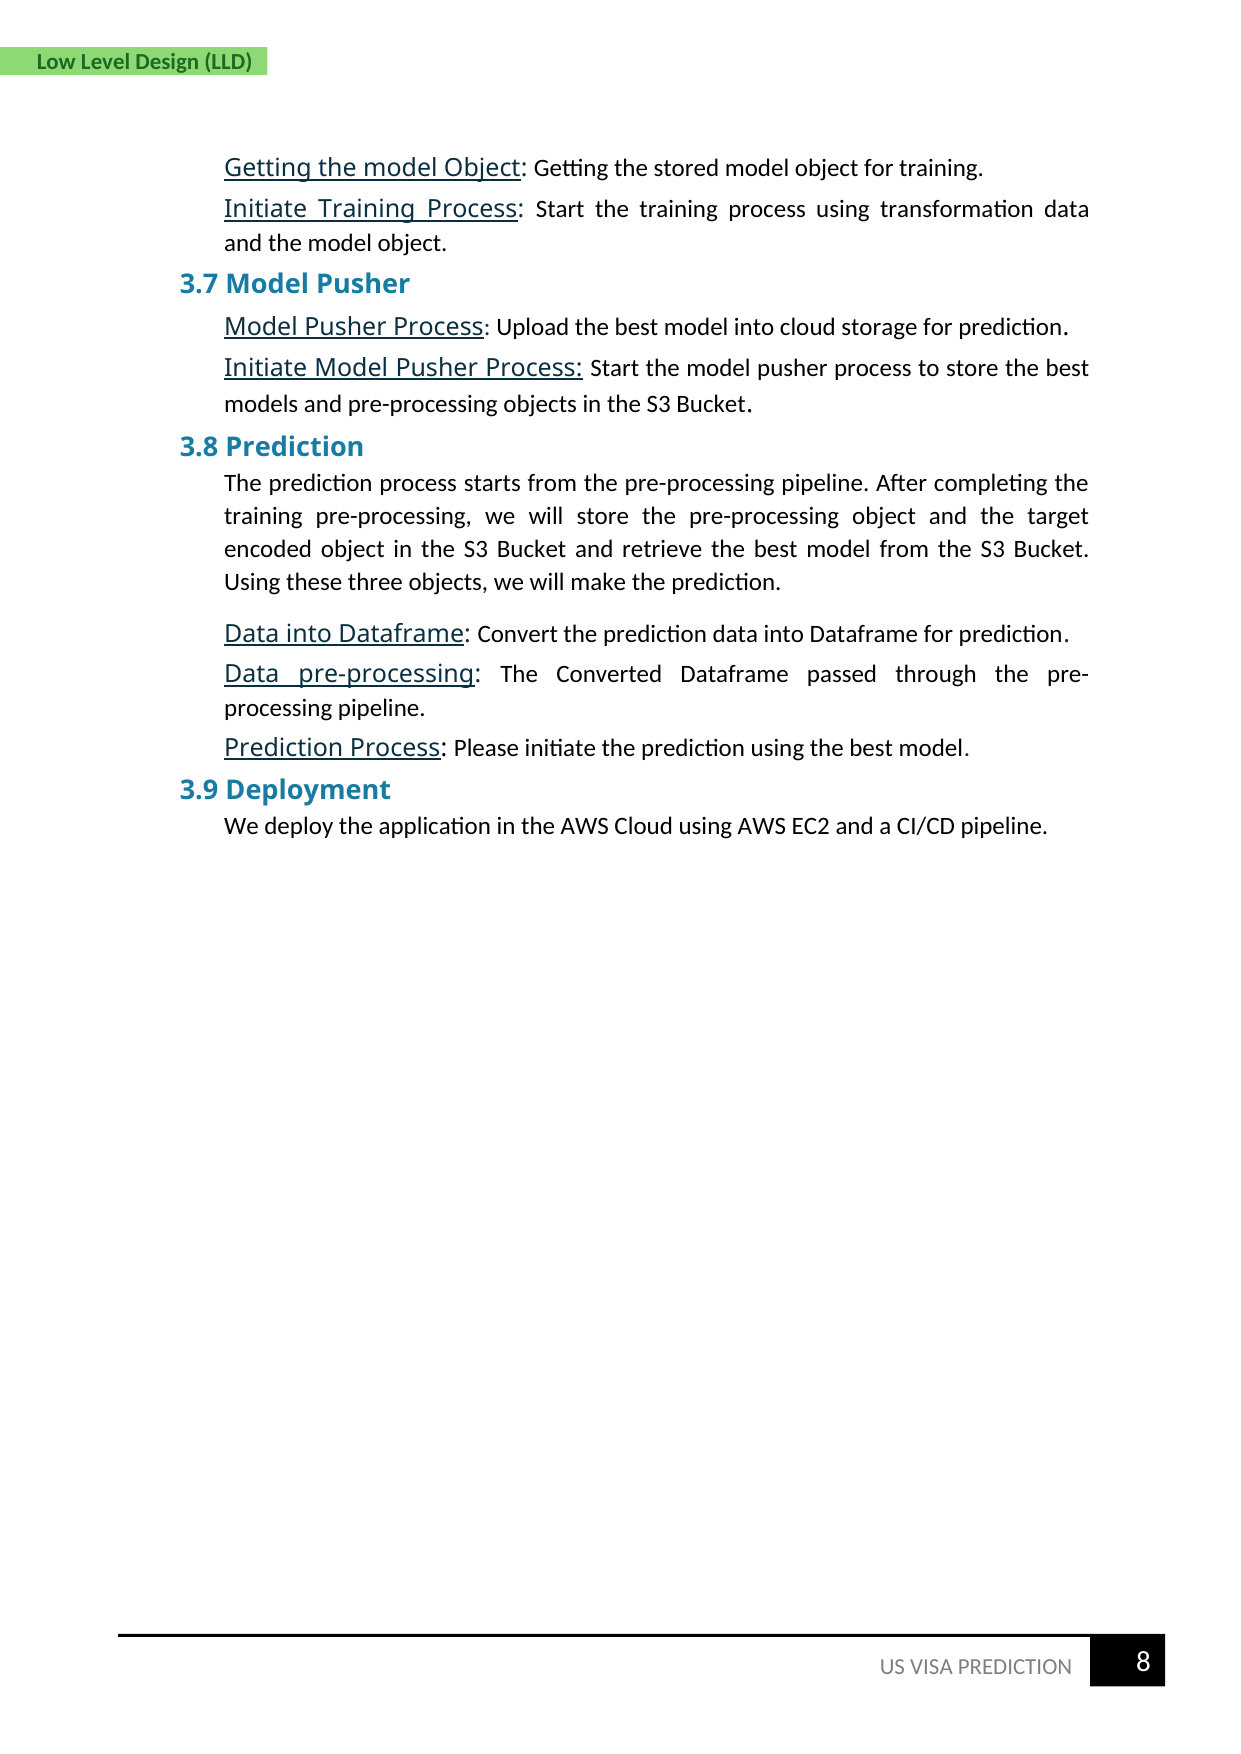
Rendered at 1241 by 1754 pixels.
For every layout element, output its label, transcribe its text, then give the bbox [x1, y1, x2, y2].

subtitle 3.9 Deployment [179, 771, 1090, 807]
subtitle Model Pusher Process: Upload the best model into cloud storage for prediction. [224, 308, 1090, 342]
subtitle Initiate Training Process: Start the training process using transformation data and the model object. [224, 191, 1090, 258]
subtitle Data pre-processing: The Converted Dataframe passed through the pre-processing pipeline. [224, 656, 1090, 723]
subtitle Prediction Process: Please initiate the prediction using the best model. [224, 730, 1090, 764]
subtitle 3.8 Prediction [179, 427, 1090, 464]
subtitle Data into Dataframe: Convert the prediction data into Dataframe for prediction. [224, 615, 1090, 649]
subtitle Initiate Model Pusher Process: Start the model pusher process to store the best models and pre-processing objects in the S3 Bucket. [224, 349, 1090, 420]
subtitle 3.7 Model Pusher [179, 264, 1090, 301]
subtitle Getting the model Object: Getting the stored model object for training. [224, 150, 1090, 184]
text The prediction process starts from the pre-processing pipeline. After completing the training pre-processing, we will store the pre-processing object and the target encoded object in the S3 Bucket and retrieve the best model from the S3 Bucket. Using these three objects, we will make the prediction. [224, 467, 1090, 596]
text We deploy the application in the AWS Cloud using AWS EC2 and a CI/CD pipeline. [224, 810, 1090, 841]
